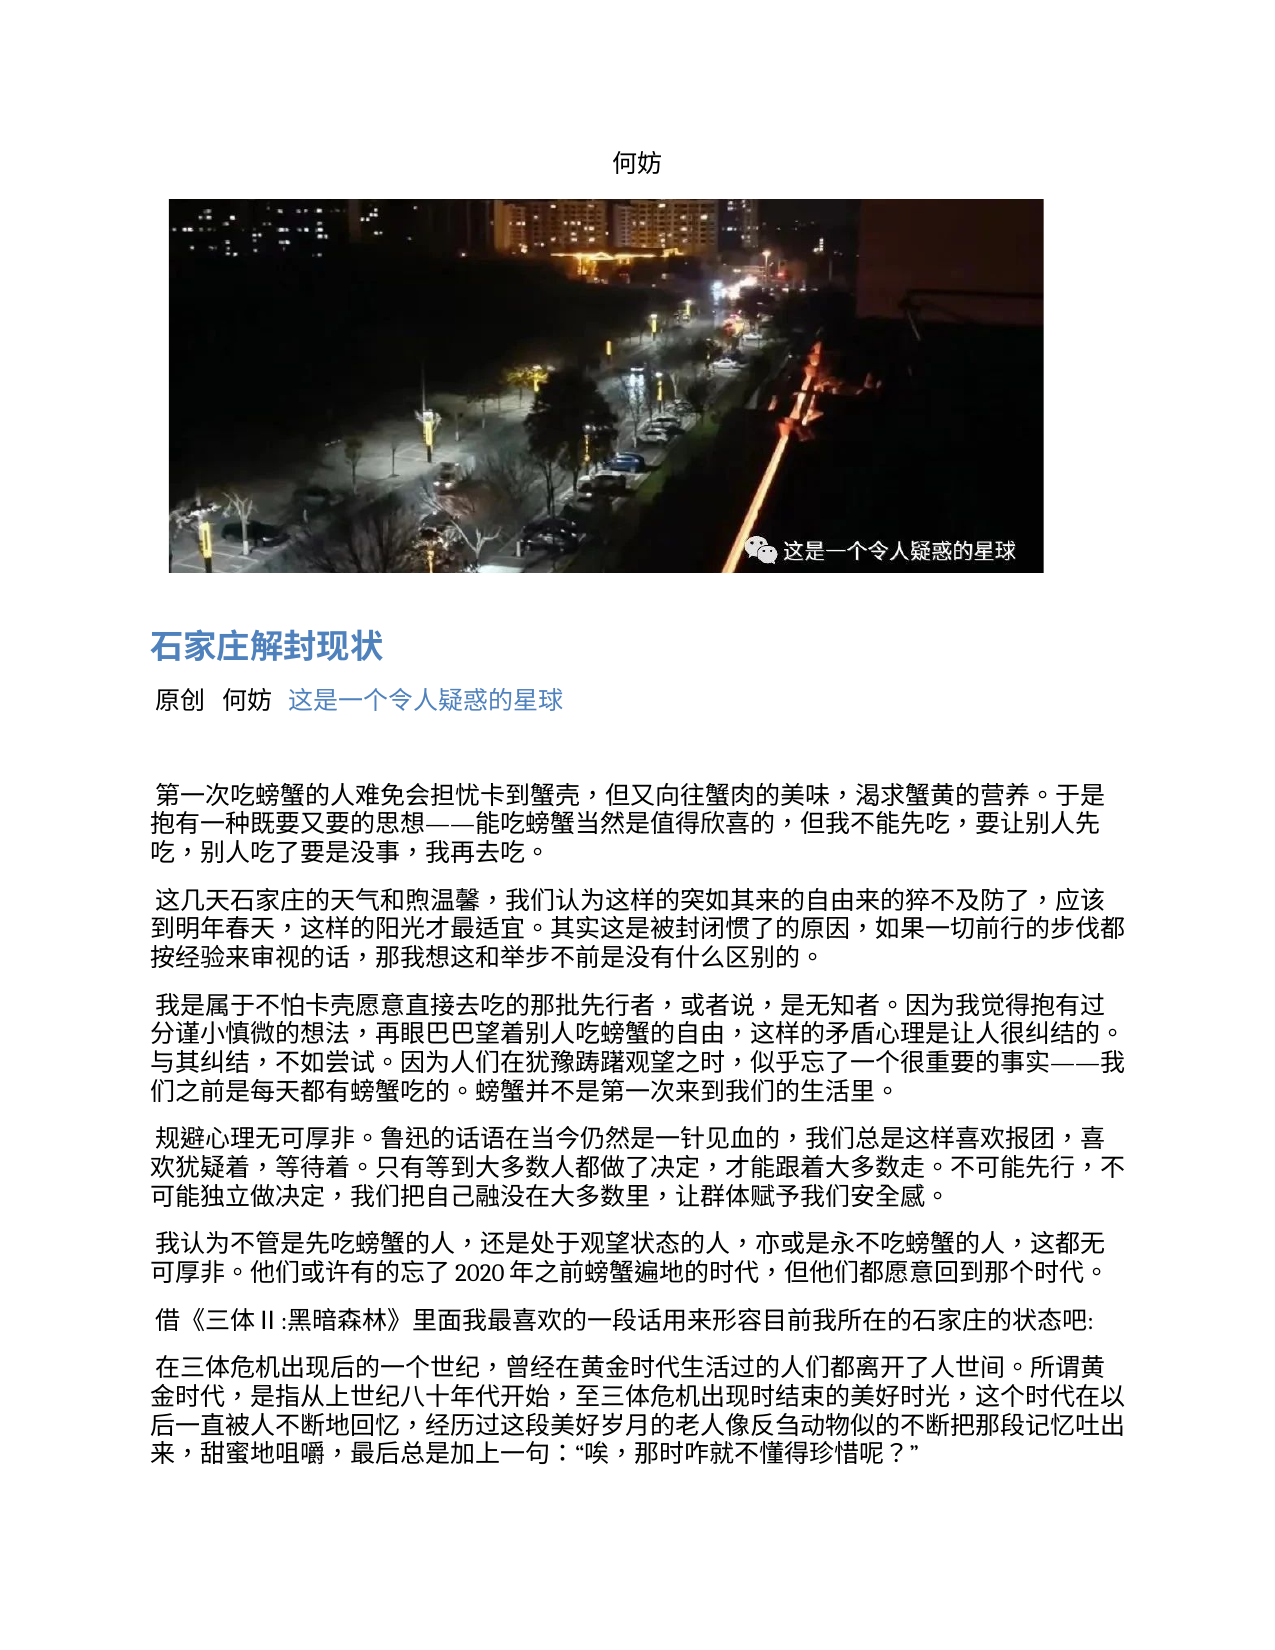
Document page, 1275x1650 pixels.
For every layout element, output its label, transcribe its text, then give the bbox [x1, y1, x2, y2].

subtitle 石家庄解封现状 [150, 622, 1125, 668]
text 借《三体Ⅱ:黑暗森林》里面我最喜欢的一段话用来形容目前我所在的石家庄的状态吧: [150, 1307, 1125, 1335]
text 第一次吃螃蟹的人难免会担忧卡到蟹壳，但又向往蟹肉的美味，渴求蟹黄的营养。于是抱有一种既要又要的思想——能吃螃蟹当然是值得欣喜的，但我不能先吃，要让别人先吃，别人吃了要是没事，我再去吃。 [150, 782, 1125, 868]
text 原创 何妨 这是一个令人疑惑的星球 [150, 687, 1125, 715]
text 何妨 [150, 150, 1125, 179]
picture [168, 199, 1044, 573]
text 规避心理无可厚非。鲁迅的话语在当今仍然是一针见血的，我们总是这样喜欢报团，喜欢犹疑着，等待着。只有等到大多数人都做了决定，才能跟着大多数走。不可能先行，不可能独立做决定，我们把自己融没在大多数里，让群体赋予我们安全感。 [150, 1125, 1125, 1212]
text 这几天石家庄的天气和煦温馨，我们认为这样的突如其来的自由来的猝不及防了，应该到明年春天，这样的阳光才最适宜。其实这是被封闭惯了的原因，如果一切前行的步伐都按经验来审视的话，那我想这和举步不前是没有什么区别的。 [150, 887, 1125, 973]
text 我认为不管是先吃螃蟹的人，还是处于观望状态的人，亦或是永不吃螃蟹的人，这都无可厚非。他们或许有的忘了2020年之前螃蟹遍地的时代，但他们都愿意回到那个时代。 [150, 1230, 1125, 1288]
text 我是属于不怕卡壳愿意直接去吃的那批先行者，或者说，是无知者。因为我觉得抱有过分谨小慎微的想法，再眼巴巴望着别人吃螃蟹的自由，这样的矛盾心理是让人很纠结的。与其纠结，不如尝试。因为人们在犹豫踌躇观望之时，似乎忘了一个很重要的事实——我们之前是每天都有螃蟹吃的。螃蟹并不是第一次来到我们的生活里。 [150, 992, 1125, 1107]
text 在三体危机出现后的一个世纪，曾经在黄金时代生活过的人们都离开了人世间。所谓黄金时代，是指从上世纪八十年代开始，至三体危机出现时结束的美好时光，这个时代在以后一直被人不断地回忆，经历过这段美好岁月的老人像反刍动物似的不断把那段记忆吐出来，甜蜜地咀嚼，最后总是加上一句：“唉，那时咋就不懂得珍惜呢？” [150, 1354, 1125, 1469]
